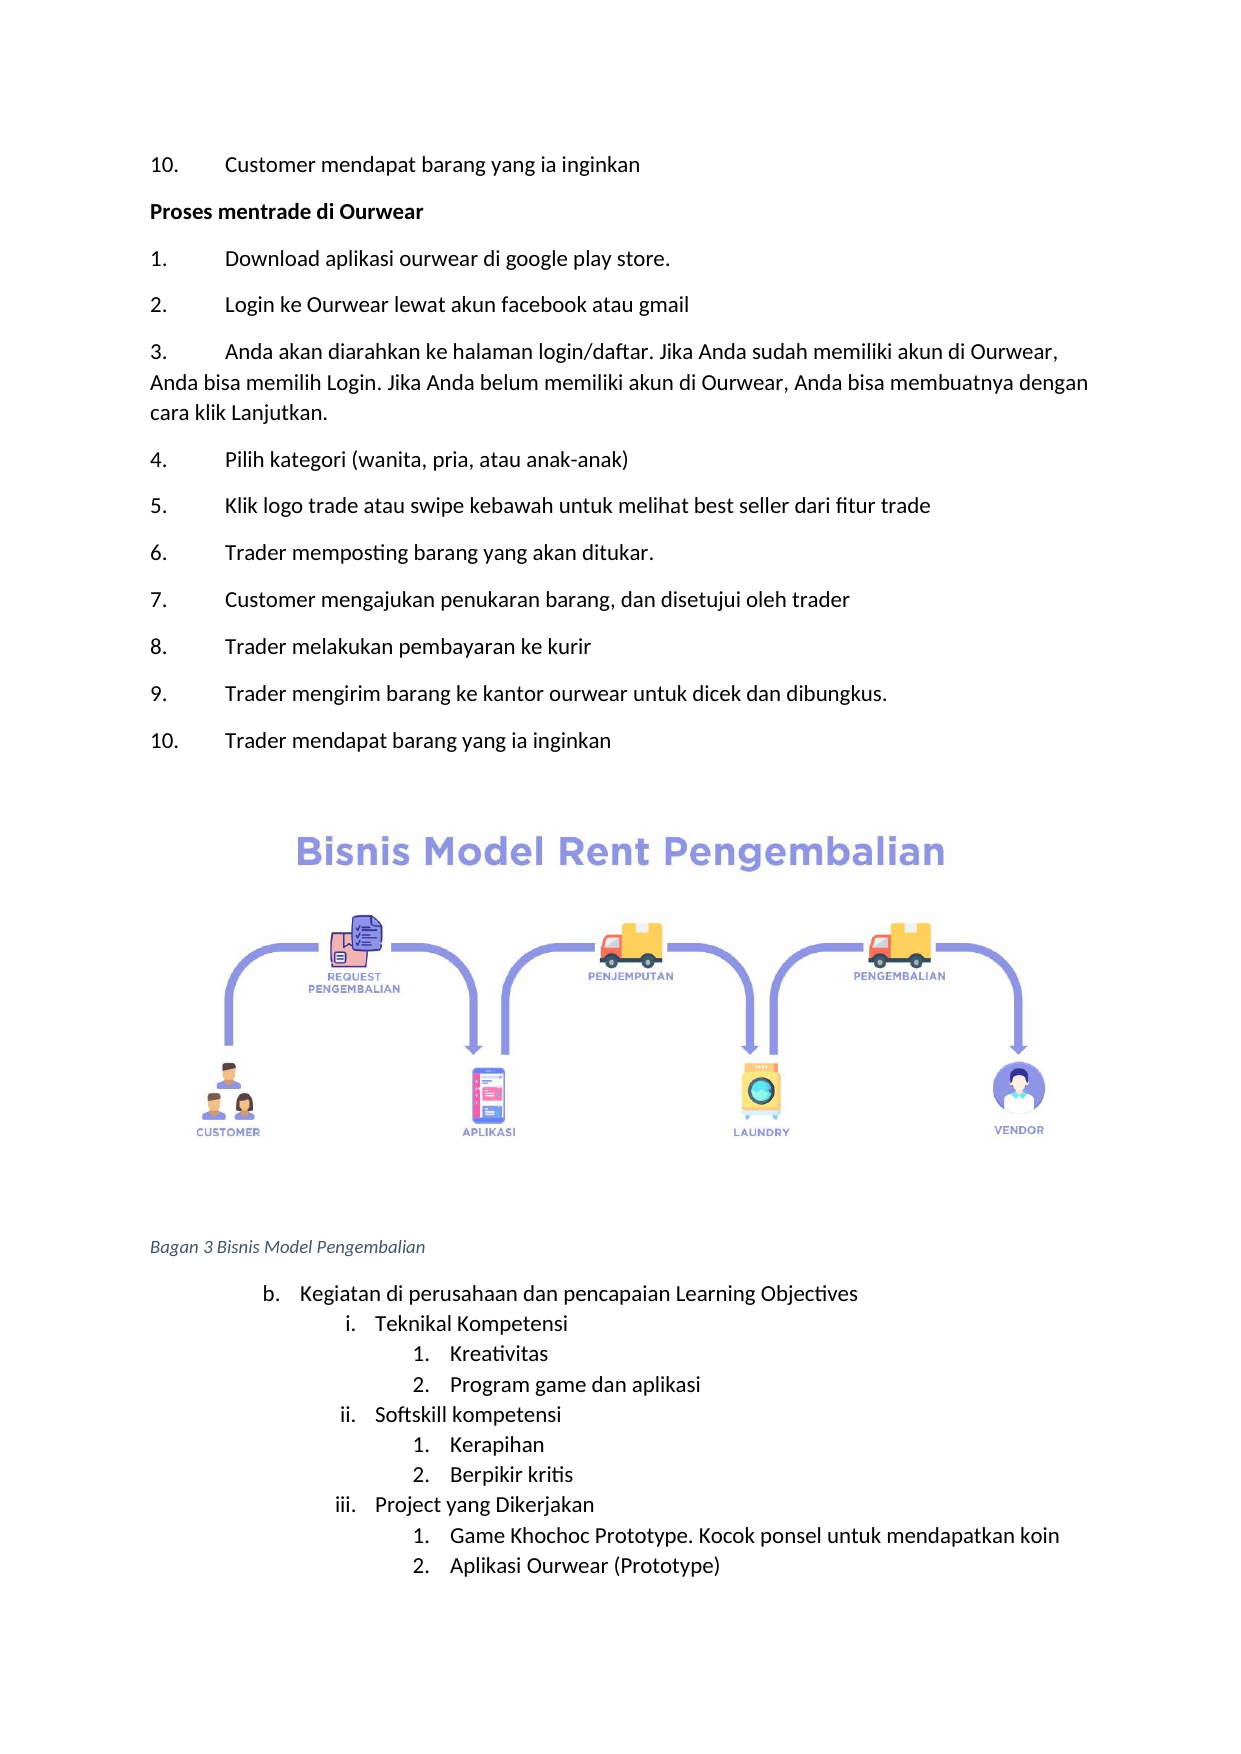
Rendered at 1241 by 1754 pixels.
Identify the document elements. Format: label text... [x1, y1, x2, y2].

list Project yang Dikerjakan [356, 1491, 1090, 1519]
text 9. Trader mengirim barang ke kantor ourwear untuk dicek dan dibungkus. [150, 679, 1090, 707]
text 7. Customer mengajukan penukaran barang, dan disetujui oleh trader [150, 585, 1090, 613]
text 2. Login ke Ourwear lewat akun facebook atau gmail [150, 291, 1090, 319]
list Kerapihan [412, 1430, 1090, 1458]
list Berpikir kritis [412, 1460, 1090, 1488]
list Kreativitas [412, 1339, 1090, 1368]
list Kegiatan di perusahaan dan pencapaian Learning Objectives [262, 1279, 1090, 1307]
picture [150, 772, 1091, 1217]
list Teknikal Kompetensi [356, 1309, 1090, 1337]
text Proses mentrade di Ourwear [150, 197, 1090, 225]
list Game Khochoc Prototype. Kocok ponsel untuk mendapatkan koin [412, 1521, 1090, 1549]
text 8. Trader melakukan pembayaran ke kurir [150, 632, 1090, 660]
text 1. Download aplikasi ourwear di google play store. [150, 244, 1090, 272]
list Program game dan aplikasi [412, 1370, 1090, 1398]
list Aplikasi Ourwear (Prototype) [412, 1551, 1090, 1579]
text 5. Klik logo trade atau swipe kebawah untuk melihat best seller dari fitur trade [150, 492, 1090, 520]
text 4. Pilih kategori (wanita, pria, atau anak-anak) [150, 445, 1090, 473]
text 6. Trader memposting barang yang akan ditukar. [150, 538, 1090, 567]
text 10. Trader mendapat barang yang ia inginkan [150, 726, 1090, 754]
text 10. Customer mendapat barang yang ia inginkan [150, 150, 1090, 178]
list Softskill kompetensi [356, 1400, 1090, 1428]
